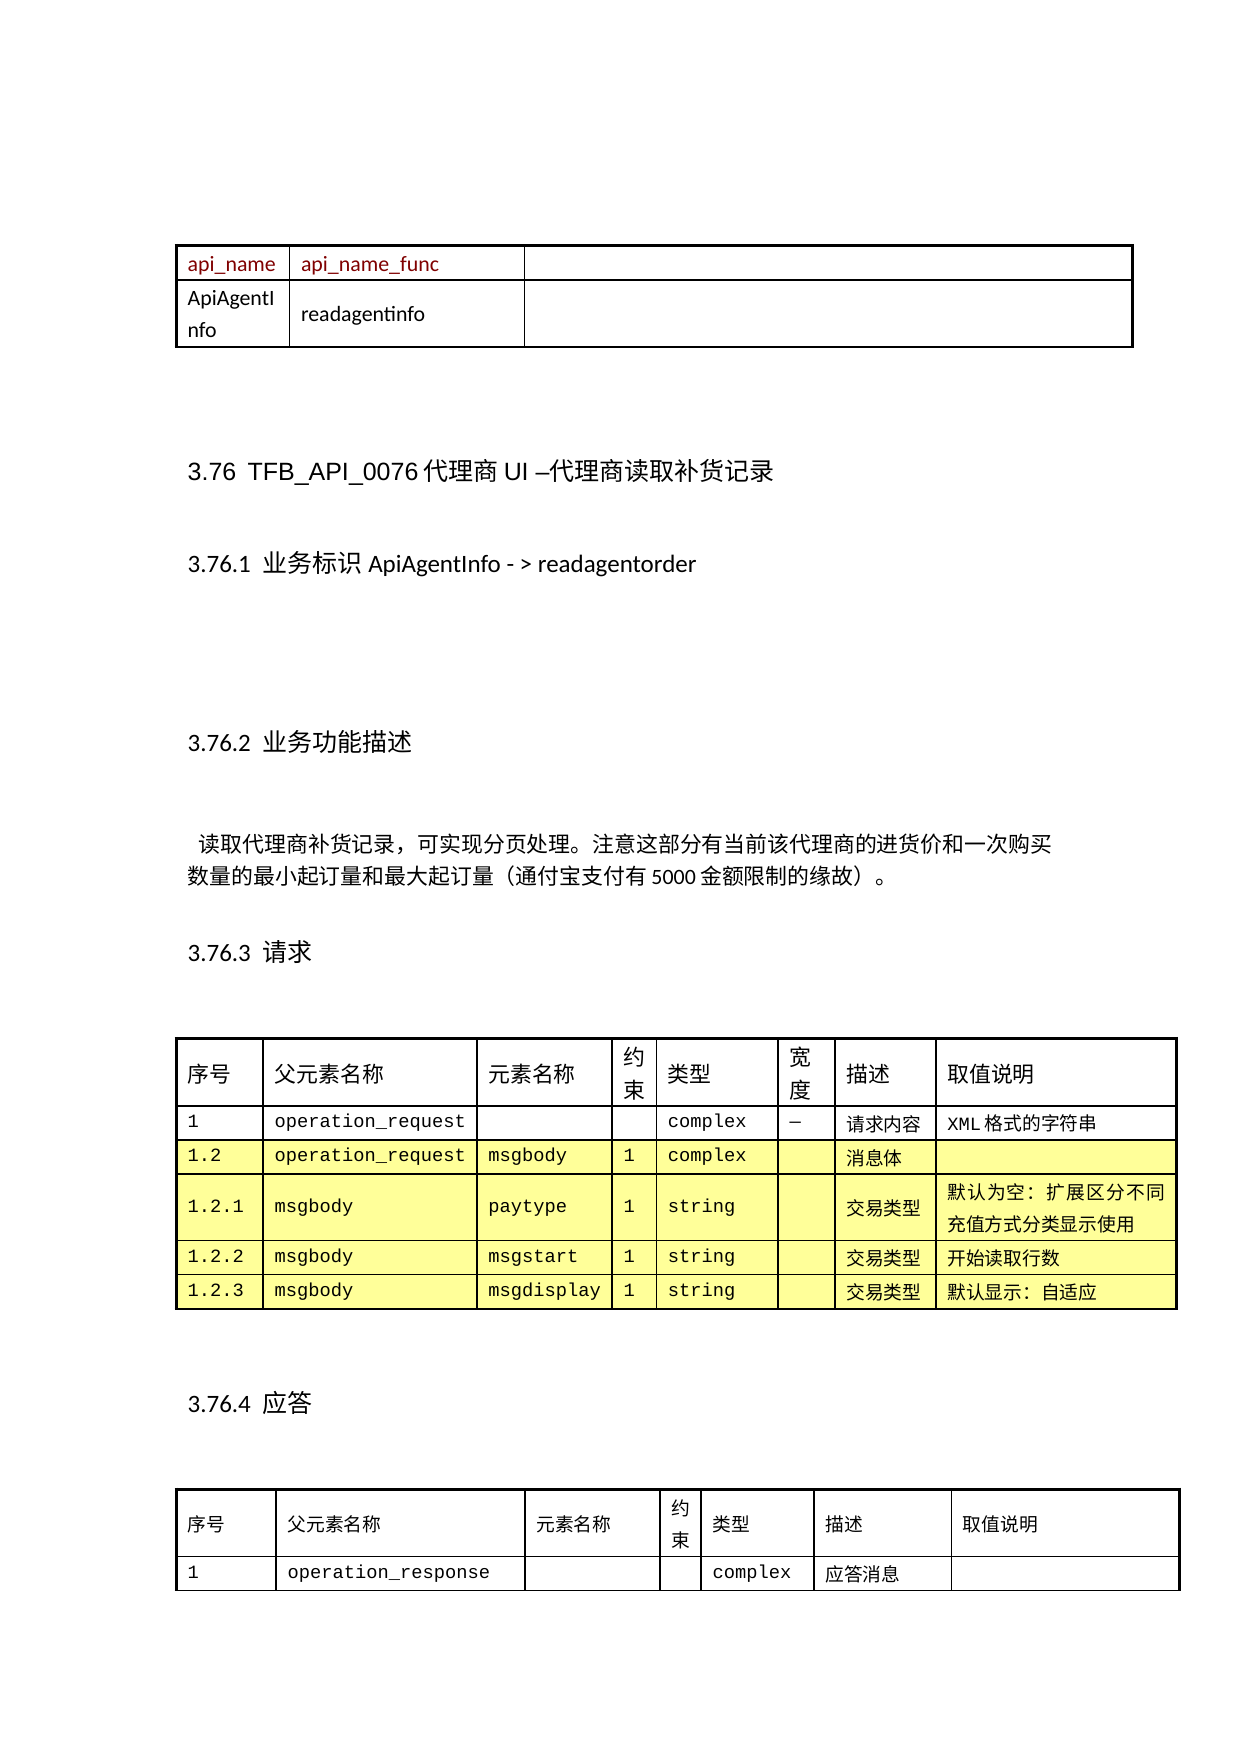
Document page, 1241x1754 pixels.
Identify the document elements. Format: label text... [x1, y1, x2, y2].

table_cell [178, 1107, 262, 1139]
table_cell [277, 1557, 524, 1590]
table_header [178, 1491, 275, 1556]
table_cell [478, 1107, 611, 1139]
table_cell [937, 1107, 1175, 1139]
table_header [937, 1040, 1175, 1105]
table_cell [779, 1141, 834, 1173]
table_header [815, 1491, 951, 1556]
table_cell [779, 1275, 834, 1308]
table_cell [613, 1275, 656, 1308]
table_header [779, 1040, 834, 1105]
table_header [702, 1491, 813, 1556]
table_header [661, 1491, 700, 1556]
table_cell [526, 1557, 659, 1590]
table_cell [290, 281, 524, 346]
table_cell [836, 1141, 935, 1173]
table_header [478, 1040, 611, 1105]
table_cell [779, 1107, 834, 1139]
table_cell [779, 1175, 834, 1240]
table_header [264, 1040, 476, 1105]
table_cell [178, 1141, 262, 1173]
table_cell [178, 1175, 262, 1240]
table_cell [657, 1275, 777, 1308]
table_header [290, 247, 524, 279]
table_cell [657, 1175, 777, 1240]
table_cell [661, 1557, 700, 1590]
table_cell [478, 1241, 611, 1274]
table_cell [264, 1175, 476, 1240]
subtitle TFB_API_0076代理商UI –代理商读取补货记录 [187, 437, 1053, 502]
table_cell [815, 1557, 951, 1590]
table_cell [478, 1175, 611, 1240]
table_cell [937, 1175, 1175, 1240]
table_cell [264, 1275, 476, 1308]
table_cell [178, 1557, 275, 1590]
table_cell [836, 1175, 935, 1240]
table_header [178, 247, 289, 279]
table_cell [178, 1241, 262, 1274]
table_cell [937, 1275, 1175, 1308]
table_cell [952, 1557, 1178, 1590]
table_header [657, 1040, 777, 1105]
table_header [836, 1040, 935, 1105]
subtitle 业务功能描述 [187, 708, 1053, 773]
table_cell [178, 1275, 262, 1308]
text 读取代理商补货记录，可实现分页处理。注意这部分有当前该代理商的进货价和一次购买数量的最小起订量和最大起订量（通付宝支付有5000金额限制的缘故）。 [187, 826, 1053, 891]
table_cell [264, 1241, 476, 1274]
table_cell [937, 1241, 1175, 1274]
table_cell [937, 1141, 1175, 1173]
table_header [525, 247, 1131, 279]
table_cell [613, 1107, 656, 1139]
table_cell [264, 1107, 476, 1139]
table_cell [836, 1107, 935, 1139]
subtitle 业务标识 ApiAgentInfo - > readagentorder [187, 529, 1053, 594]
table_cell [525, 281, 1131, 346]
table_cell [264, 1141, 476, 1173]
subtitle 应答 [187, 1369, 1053, 1434]
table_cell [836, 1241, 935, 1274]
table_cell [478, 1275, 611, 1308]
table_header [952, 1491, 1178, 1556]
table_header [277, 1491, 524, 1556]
subtitle 请求 [187, 918, 1053, 983]
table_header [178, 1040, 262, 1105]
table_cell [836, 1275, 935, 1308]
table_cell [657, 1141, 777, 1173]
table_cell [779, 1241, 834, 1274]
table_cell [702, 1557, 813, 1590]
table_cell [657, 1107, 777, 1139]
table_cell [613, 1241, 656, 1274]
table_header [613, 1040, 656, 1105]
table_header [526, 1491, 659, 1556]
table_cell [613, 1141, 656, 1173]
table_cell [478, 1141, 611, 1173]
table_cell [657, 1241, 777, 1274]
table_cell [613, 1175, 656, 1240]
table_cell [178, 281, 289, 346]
